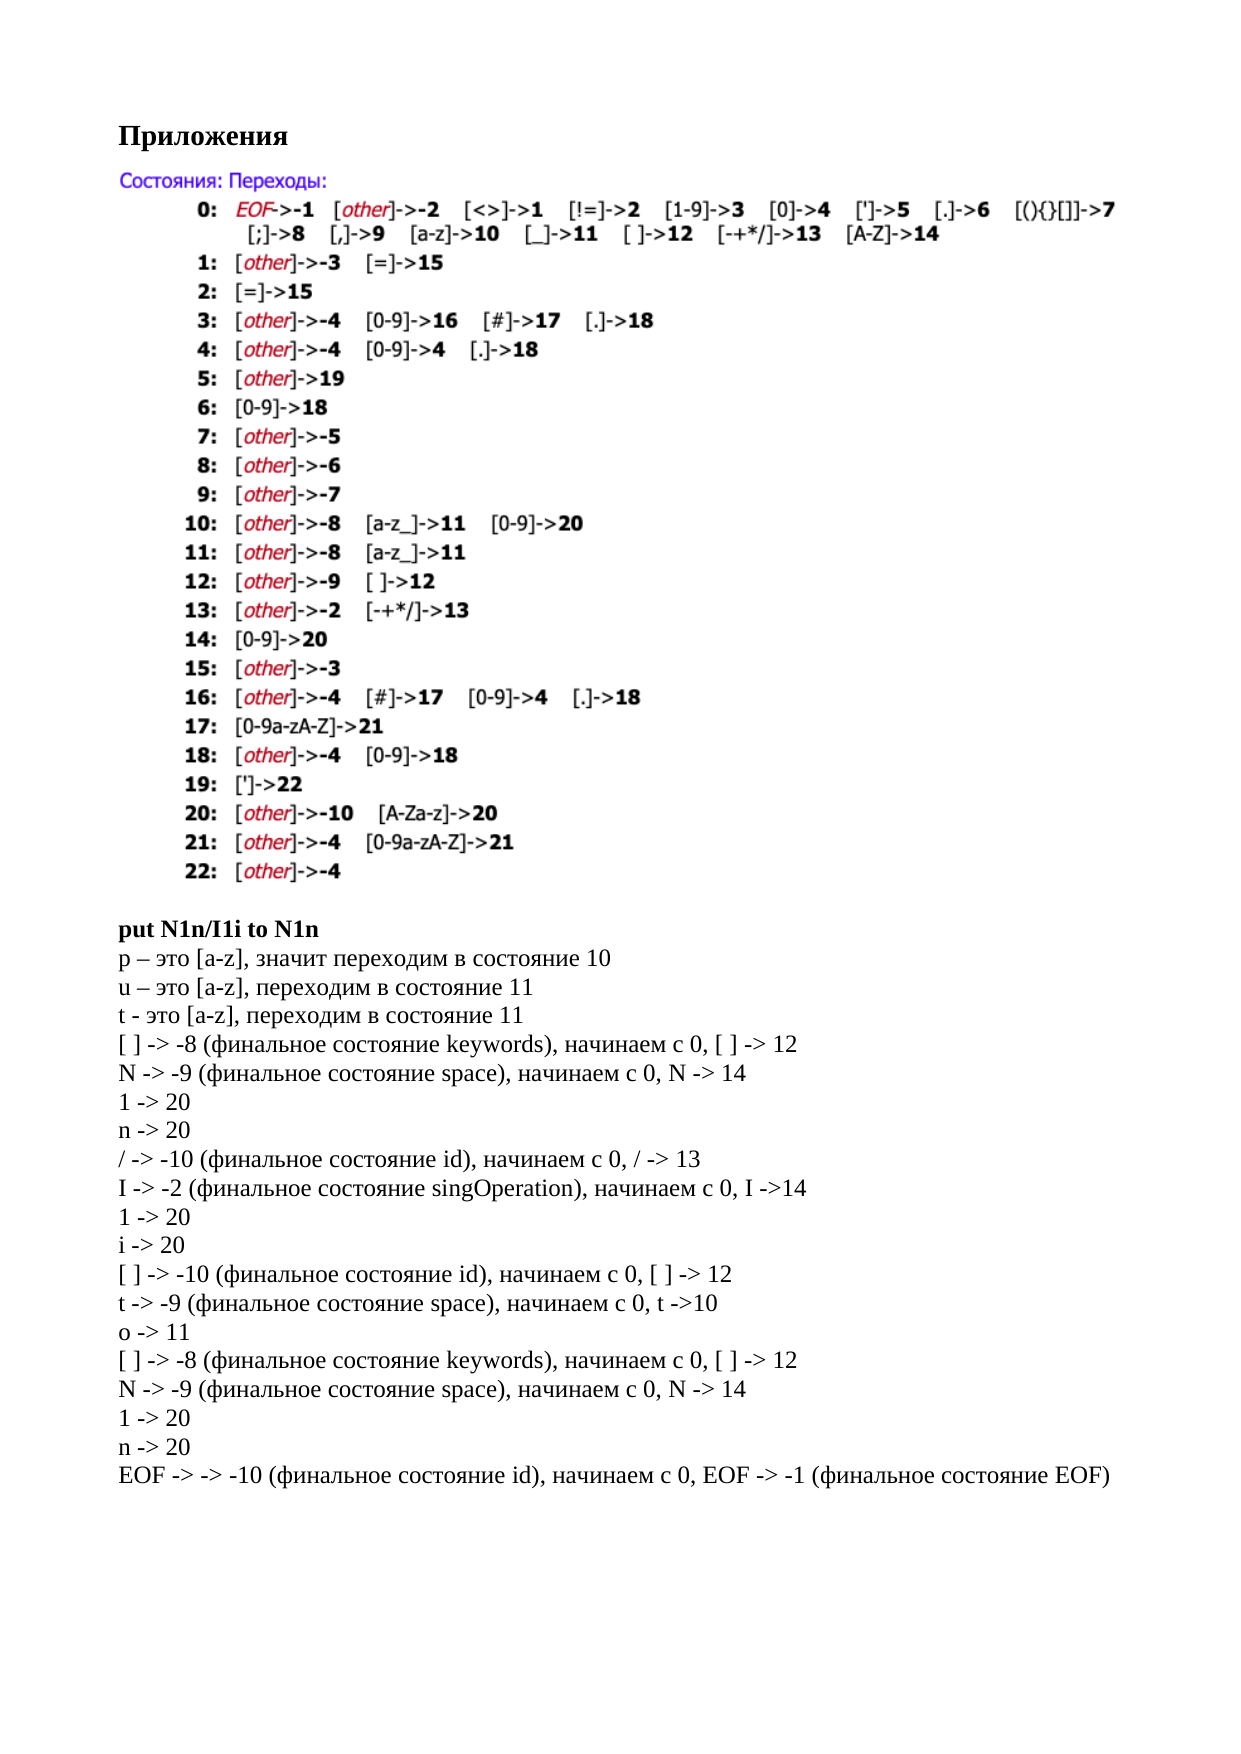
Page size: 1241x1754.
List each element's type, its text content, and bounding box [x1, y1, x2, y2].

text [ ] -> -8 (финальное состояние keywords), начинаем с 0, [ ] -> 12 [118, 1029, 1122, 1058]
text I -> -2 (финальное состояние singOperation), начинаем с 0, I ->14 [118, 1173, 1122, 1202]
text i -> 20 [118, 1231, 1122, 1259]
text p – это [a-z], значит переходим в состояние 10 [118, 943, 1122, 972]
text [ ] -> -10 (финальное состояние id), начинаем с 0, [ ] -> 12 [118, 1259, 1122, 1288]
text EOF -> -> -10 (финальное состояние id), начинаем с 0, EOF -> -1 (финальное состояние EOF) [118, 1461, 1122, 1489]
subtitle Приложения [118, 118, 1122, 152]
text n -> 20 [118, 1432, 1122, 1461]
text 1 -> 20 [118, 1087, 1122, 1116]
text [ ] -> -8 (финальное состояние keywords), начинаем с 0, [ ] -> 12 [118, 1346, 1122, 1374]
text t - это [a-z], переходим в состояние 11 [118, 1001, 1122, 1029]
text N -> -9 (финальное состояние space), начинаем с 0, N -> 14 [118, 1058, 1122, 1087]
text 1 -> 20 [118, 1403, 1122, 1432]
picture [118, 164, 1122, 886]
text N -> -9 (финальное состояние space), начинаем с 0, N -> 14 [118, 1374, 1122, 1403]
text 1 -> 20 [118, 1202, 1122, 1231]
text o -> 11 [118, 1317, 1122, 1346]
text t -> -9 (финальное состояние space), начинаем с 0, t ->10 [118, 1288, 1122, 1317]
text n -> 20 [118, 1116, 1122, 1144]
text put N1n/I1i to N1n [118, 914, 1122, 943]
text u – это [a-z], переходим в состояние 11 [118, 972, 1122, 1001]
text / -> -10 (финальное состояние id), начинаем с 0, / -> 13 [118, 1144, 1122, 1173]
